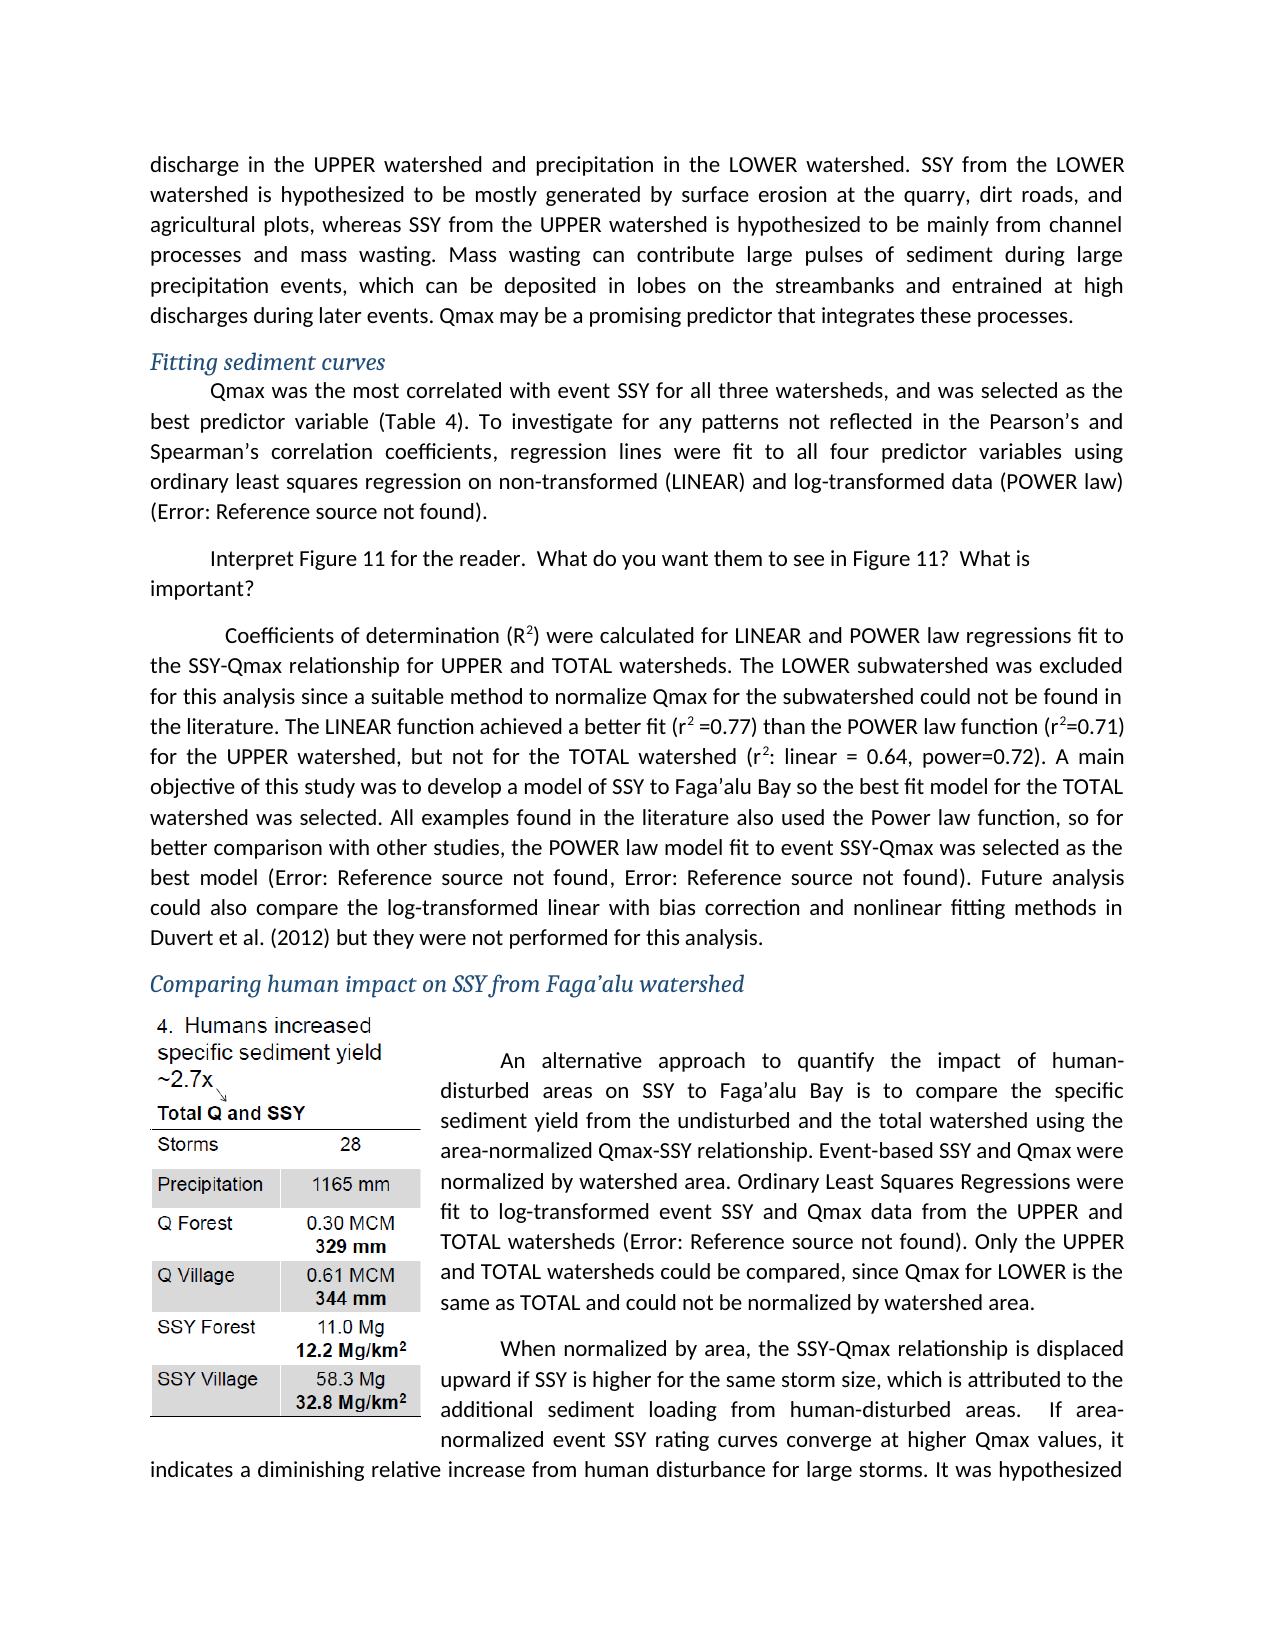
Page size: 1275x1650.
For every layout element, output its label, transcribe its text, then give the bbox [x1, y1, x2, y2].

text Interpret Figure 11 for the reader. What do you want them to see in Figure 11? What is important? [150, 544, 1125, 603]
subtitle Comparing human impact on SSY from Faga’alu watershed [150, 970, 1125, 999]
subtitle Fitting sediment curves [150, 348, 1125, 377]
picture [150, 1011, 422, 1434]
